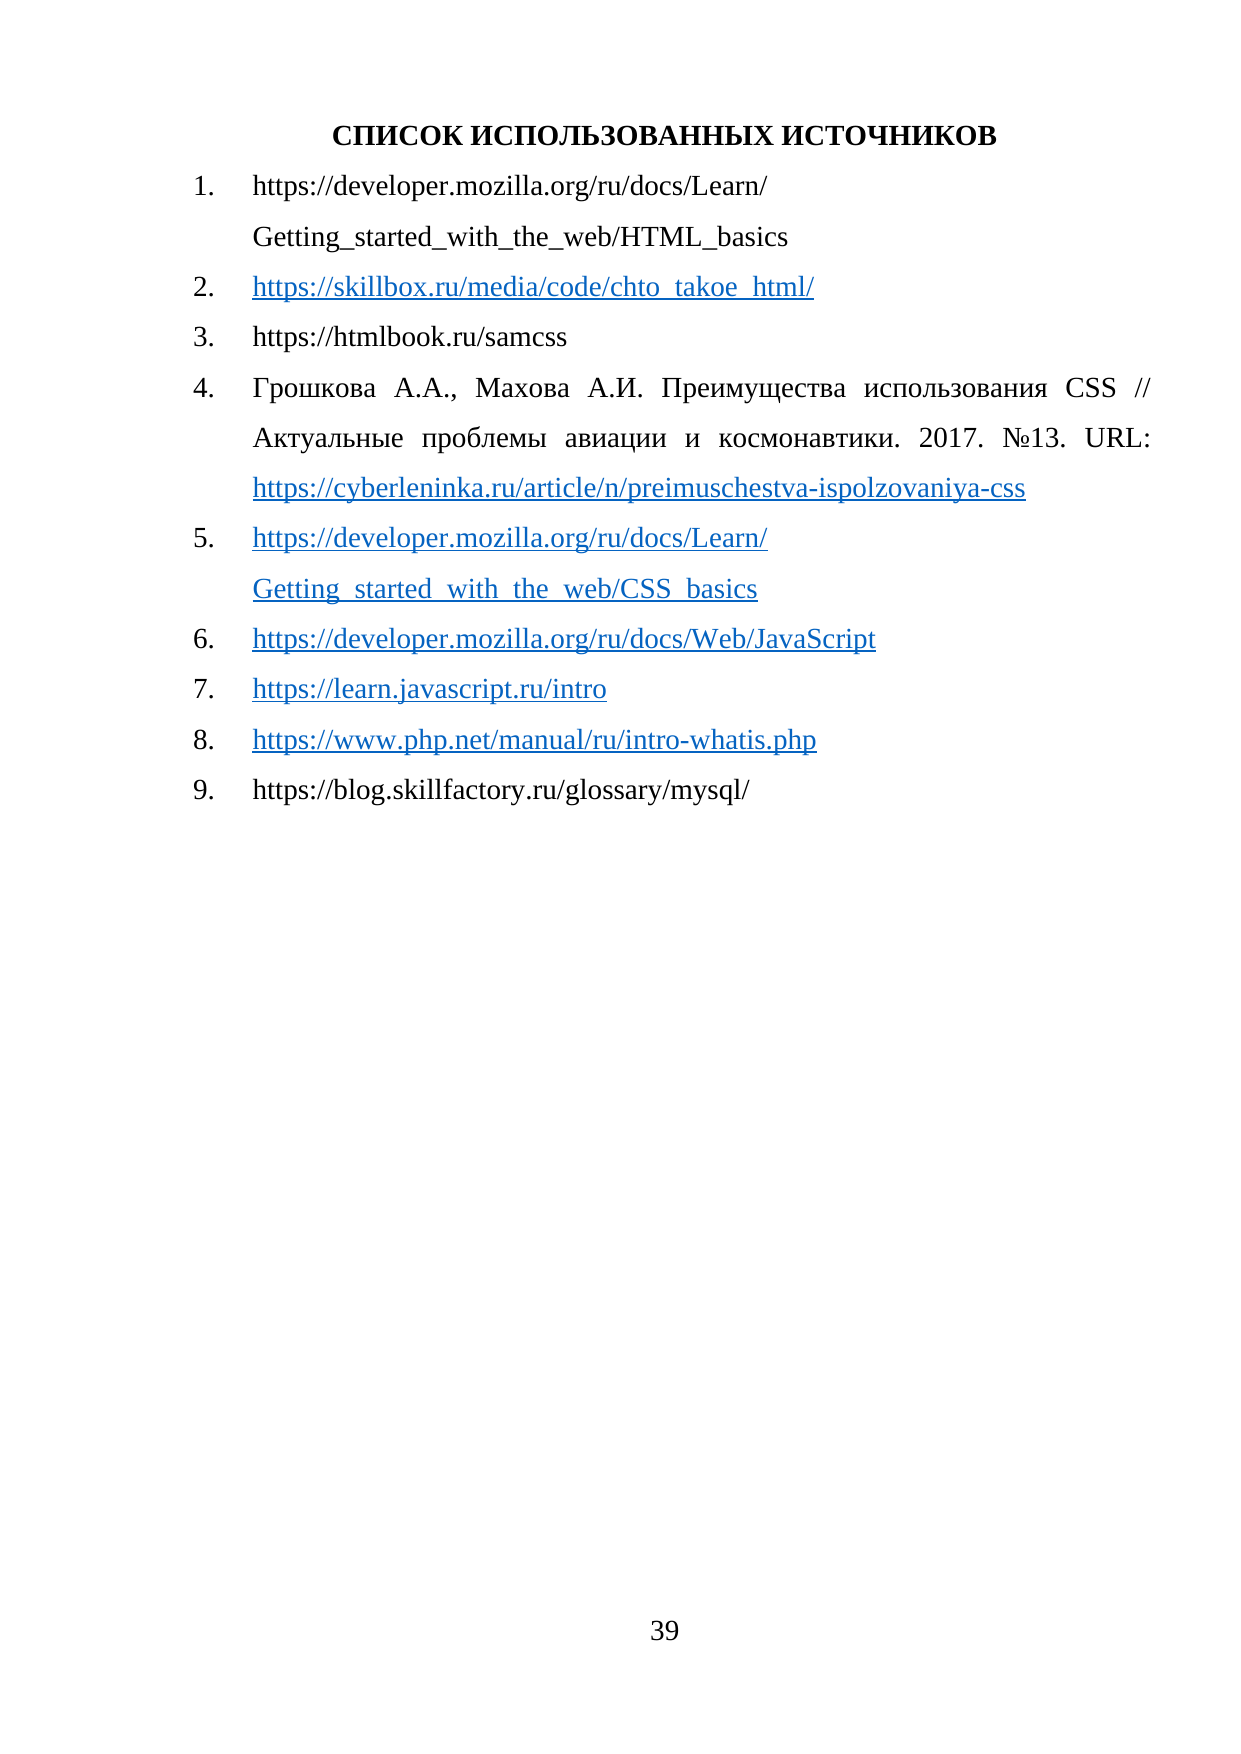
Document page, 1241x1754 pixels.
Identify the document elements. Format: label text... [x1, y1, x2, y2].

list https://learn.javascript.ru/intro [215, 672, 1152, 705]
list https://developer.mozilla.org/ru/docs/Web/JavaScript [215, 621, 1152, 655]
subtitle СПИСОК ИСПОЛЬЗОВАННЫХ ИСТОЧНИКОВ [177, 118, 1152, 152]
list https://developer.mozilla.org/ru/docs/Learn/Getting_started_with_the_web/CSS_basics [215, 521, 1152, 604]
list Грошкова А.А., Махова А.И. Преимущества использования CSS // Актуальные проблемы авиации и космонавтики. 2017. №13. URL: https://cyberleninka.ru/article/n/preimuschestva-ispolzovaniya-css [215, 370, 1152, 504]
list https://blog.skillfactory.ru/glossary/mysql/ [215, 772, 1152, 806]
list https://skillbox.ru/media/code/chto_takoe_html/ [215, 269, 1152, 303]
list https://developer.mozilla.org/ru/docs/Learn/Getting_started_with_the_web/HTML_basics [215, 168, 1152, 252]
list https://www.php.net/manual/ru/intro-whatis.php [215, 722, 1152, 755]
list https://htmlbook.ru/samcss [215, 319, 1152, 353]
